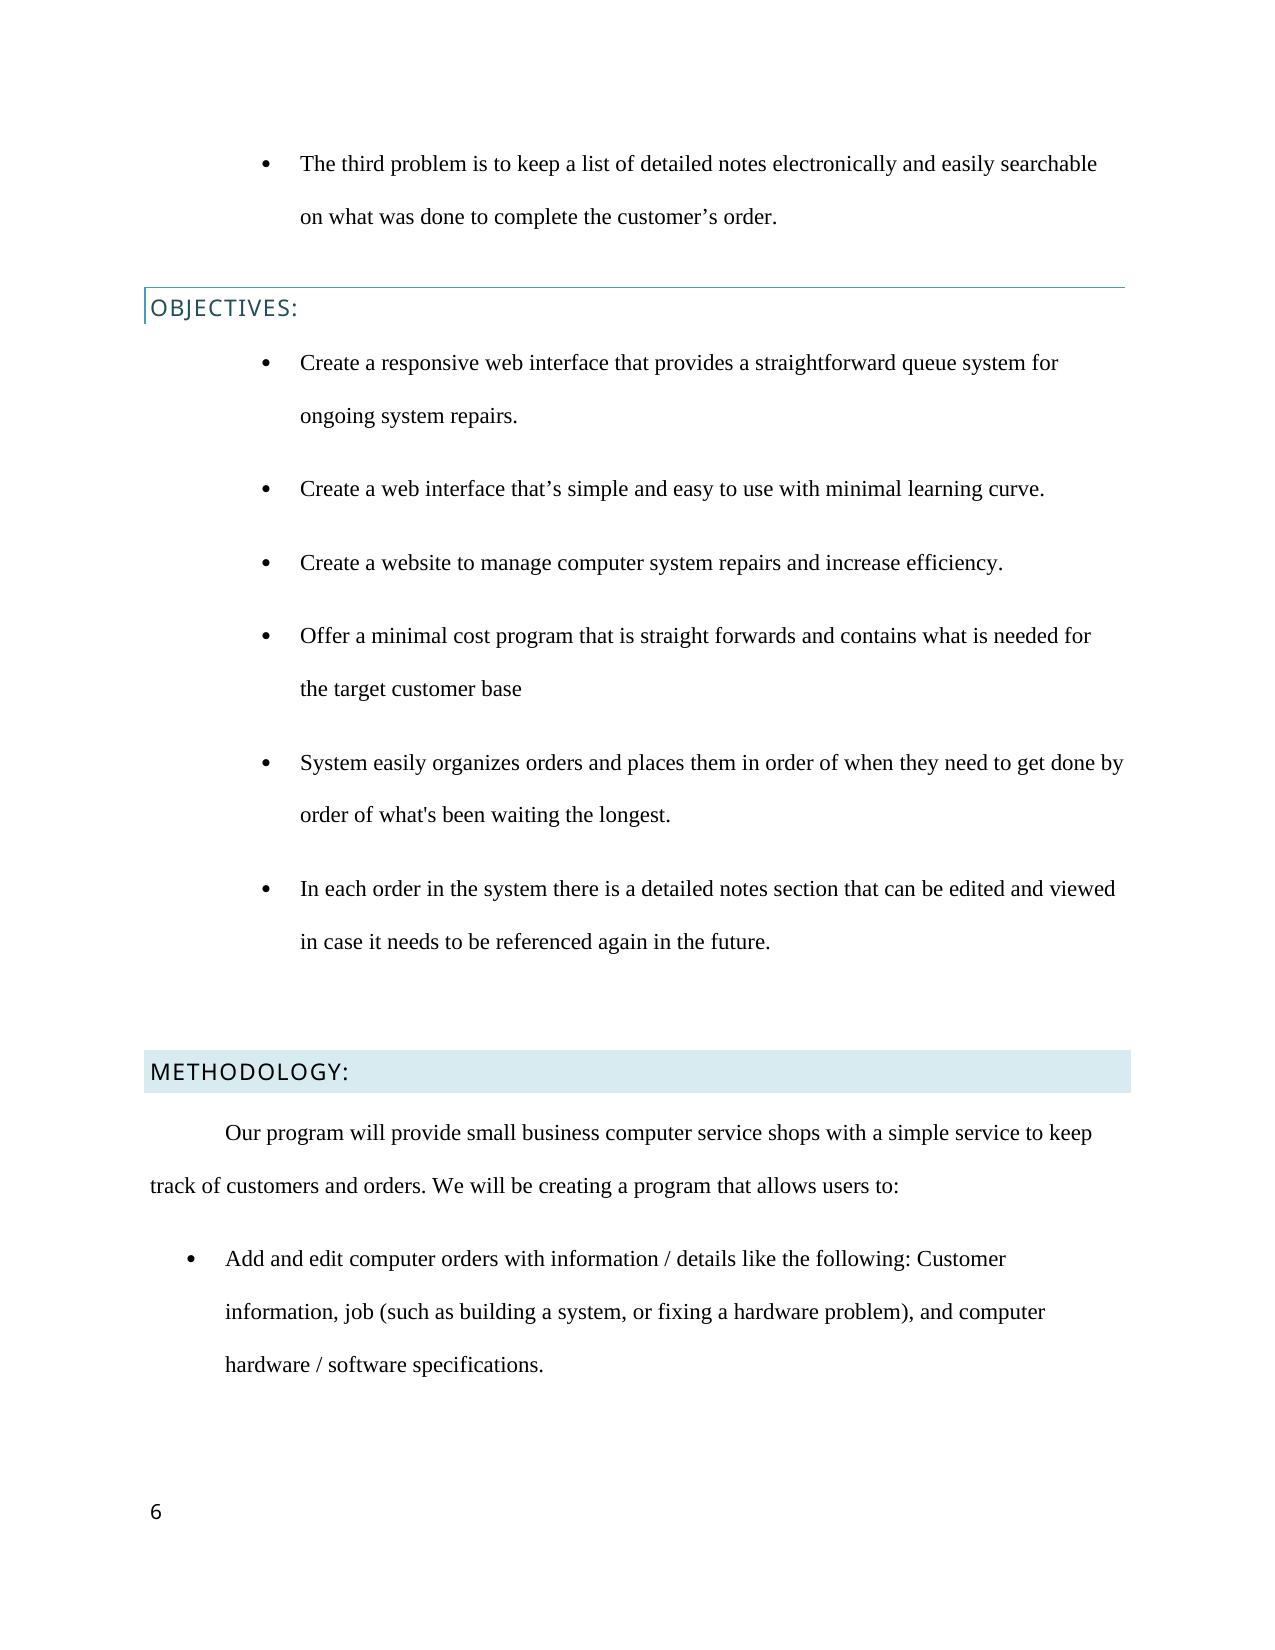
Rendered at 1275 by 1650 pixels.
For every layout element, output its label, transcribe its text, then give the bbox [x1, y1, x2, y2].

subtitle Objectives: [146, 288, 1125, 324]
text Our program will provide small business computer service shops with a simple service to keep track of customers and orders. We will be creating a program that allows users to: [150, 1119, 1125, 1198]
subtitle METHODOLOGY: [150, 1056, 1125, 1087]
list Create a website to manage computer system repairs and increase efficiency. [262, 549, 1125, 575]
list Create a web interface that’s simple and easy to use with minimal learning curve. [262, 475, 1125, 502]
list The third problem is to keep a list of detailed notes electronically and easily searchable on what was done to complete the customer’s order. [262, 150, 1125, 229]
list System easily organizes orders and places them in order of when they need to get done by order of what's been waiting the longest. [262, 749, 1125, 828]
list Add and edit computer orders with information / details like the following: Customer information, job (such as building a system, or fixing a hardware problem), and computer hardware / software specifications. [187, 1245, 1125, 1377]
list Offer a minimal cost program that is straight forwards and contains what is needed for the target customer base [262, 622, 1125, 702]
list In each order in the system there is a detailed notes section that can be edited and viewed in case it needs to be referenced again in the future. [262, 875, 1125, 954]
list Create a responsive web interface that provides a straightforward queue system for ongoing system repairs. [262, 349, 1125, 428]
